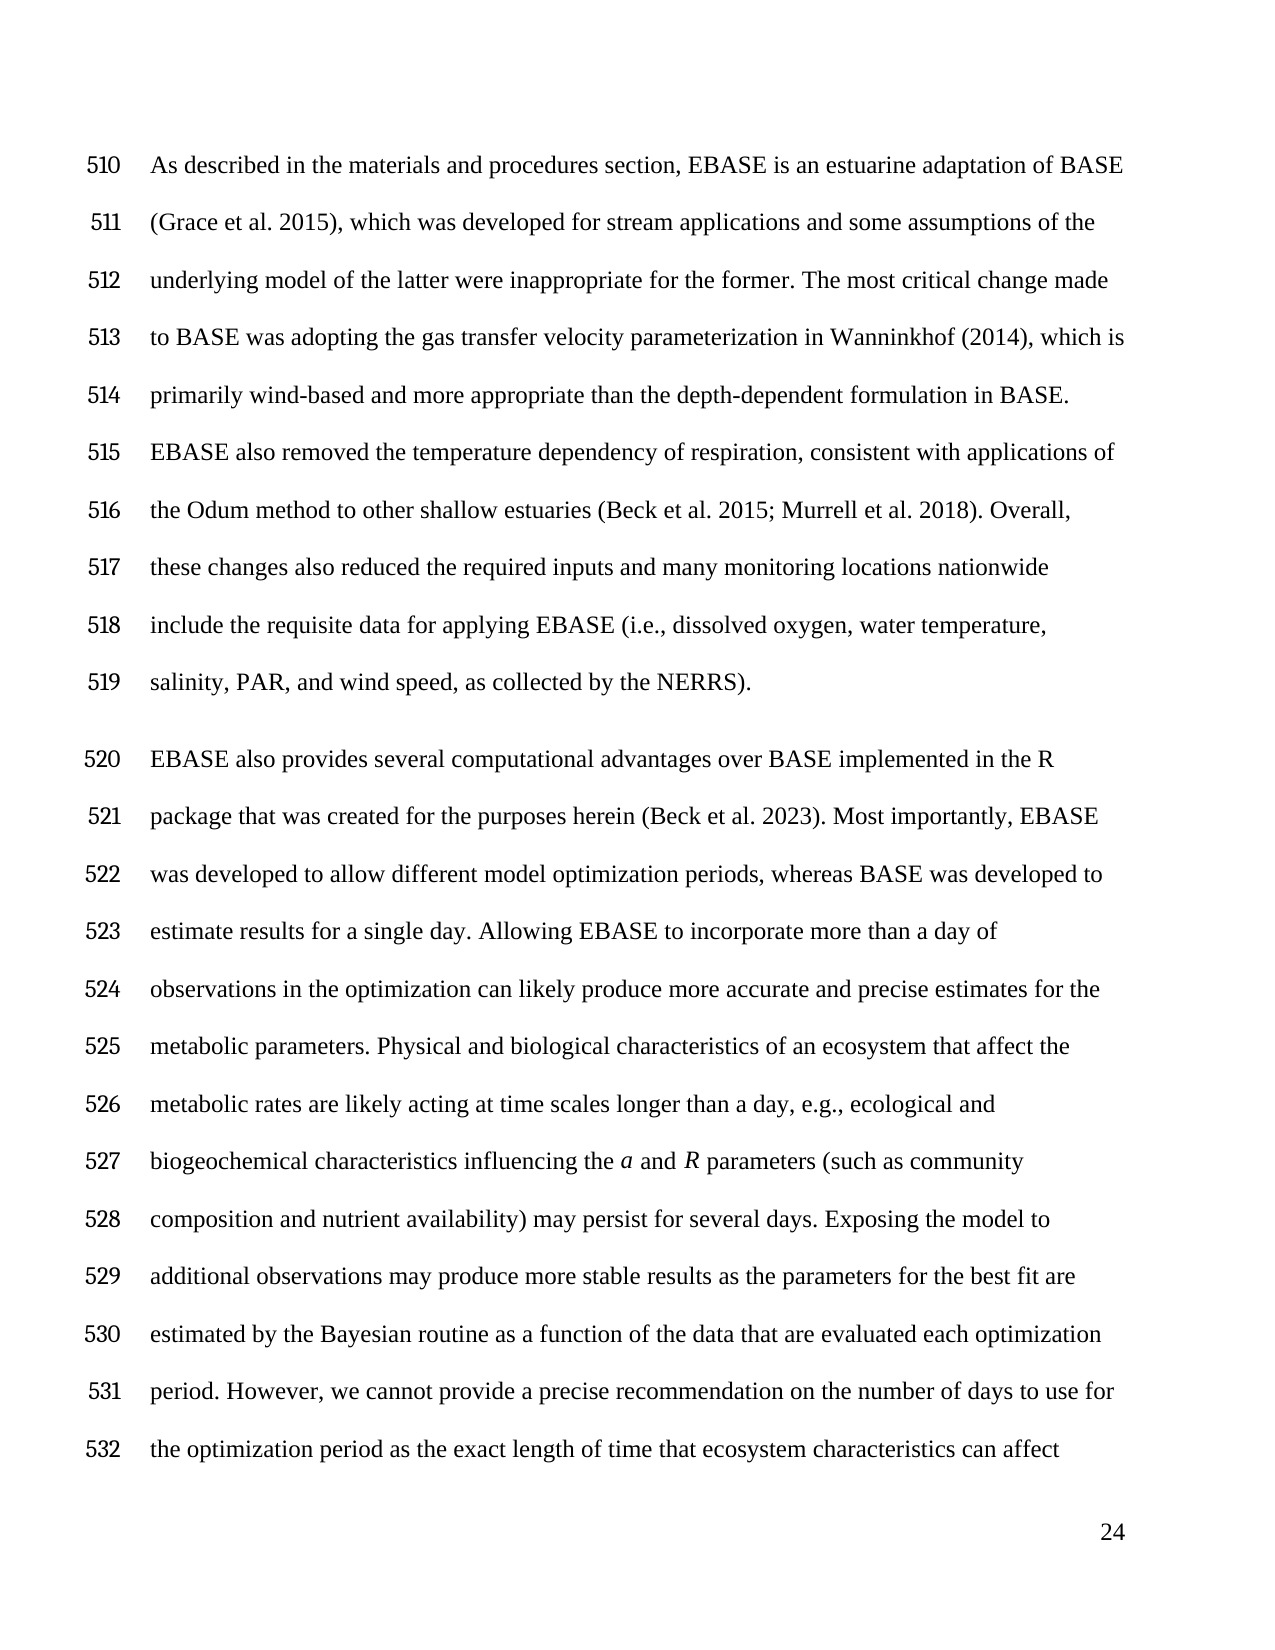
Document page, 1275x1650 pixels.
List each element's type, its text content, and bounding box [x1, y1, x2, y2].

text As described in the materials and procedures section, EBASE is an estuarine adaptation of BASE (Grace et al. 2015), which was developed for stream applications and some assumptions of the underlying model of the latter were inappropriate for the former. The most critical change made to BASE was adopting the gas transfer velocity parameterization in Wanninkhof (2014), which is primarily wind-based and more appropriate than the depth-dependent formulation in BASE. EBASE also removed the temperature dependency of respiration, consistent with applications of the Odum method to other shallow estuaries (Beck et al. 2015; Murrell et al. 2018). Overall, these changes also reduced the required inputs and many monitoring locations nationwide include the requisite data for applying EBASE (i.e., dissolved oxygen, water temperature, salinity, PAR, and wind speed, as collected by the NERRS). [150, 150, 1125, 696]
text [150, 744, 1125, 1462]
